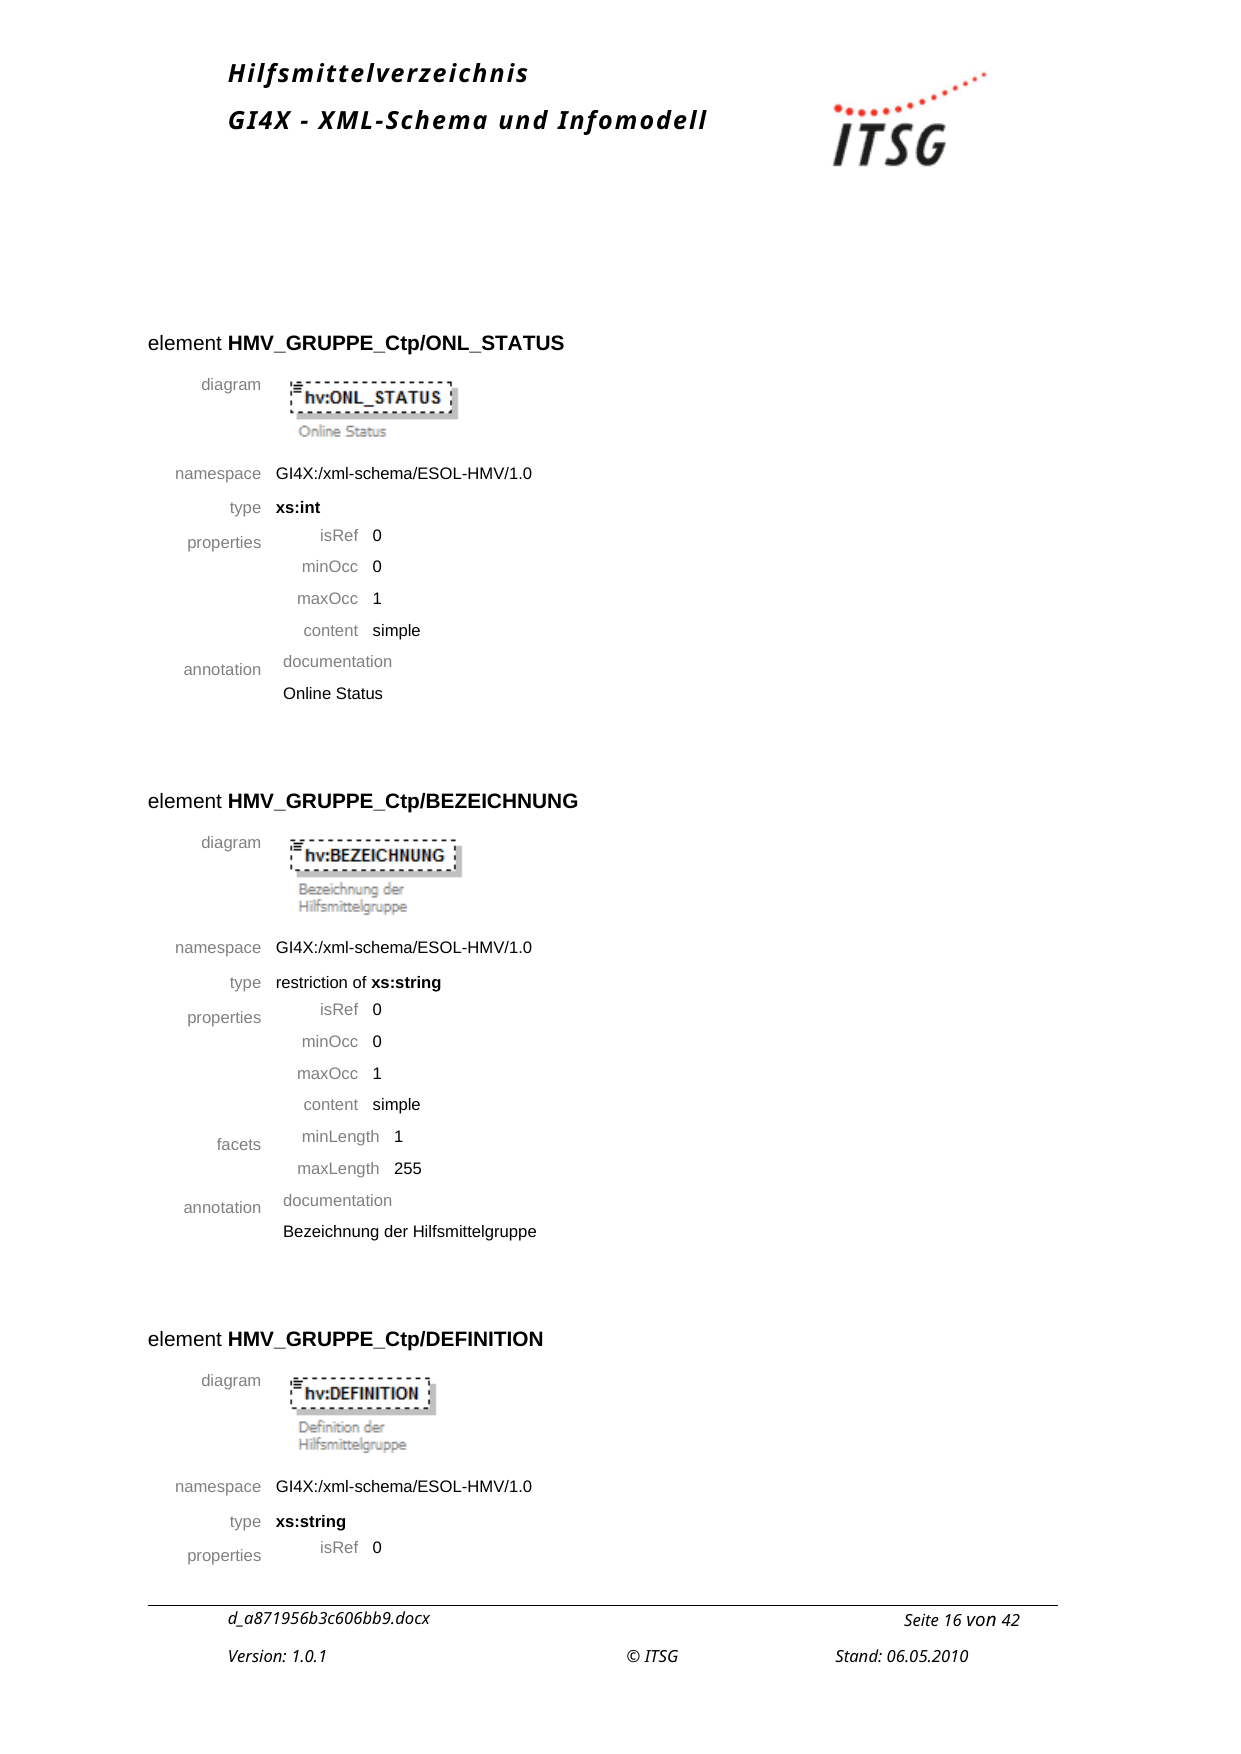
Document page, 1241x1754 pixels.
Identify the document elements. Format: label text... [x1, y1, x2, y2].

table_cell xs:string [268, 1504, 1173, 1538]
table_cell GI4X:/xml-schema/ESOL-HMV/1.0 [268, 1469, 1173, 1503]
table_cell namespace [148, 931, 268, 965]
picture [793, 56, 1029, 182]
table_cell properties [148, 1000, 268, 1127]
picture [275, 375, 474, 448]
table_cell type [148, 491, 268, 525]
table_header [268, 367, 1173, 456]
table_cell restriction of xs:string [268, 965, 1173, 1000]
table_cell properties [148, 1538, 268, 1570]
table_cell [268, 1127, 1173, 1190]
text element HMV_GRUPPE_Ctp/BEZEICHNUNG [148, 788, 1092, 812]
picture [275, 832, 478, 923]
table_cell [268, 652, 1173, 716]
table_cell annotation [148, 652, 268, 716]
table_cell annotation [148, 1190, 268, 1254]
table_cell facets [148, 1127, 268, 1190]
table_cell GI4X:/xml-schema/ESOL-HMV/1.0 [268, 931, 1173, 965]
table_header diagram [148, 1363, 268, 1469]
table_cell [268, 1538, 1173, 1570]
table_cell namespace [148, 1469, 268, 1503]
table_header diagram [148, 367, 268, 456]
table_cell xs:int [268, 491, 1173, 525]
table_cell [268, 1190, 1173, 1254]
table_cell properties [148, 525, 268, 652]
text element HMV_GRUPPE_Ctp/DEFINITION [148, 1327, 1092, 1351]
table_header [268, 1363, 1173, 1469]
table_cell [268, 525, 1173, 652]
table_cell [268, 1000, 1173, 1127]
table_cell type [148, 965, 268, 1000]
table_cell GI4X:/xml-schema/ESOL-HMV/1.0 [268, 456, 1173, 491]
text element HMV_GRUPPE_Ctp/ONL_STATUS [148, 331, 1092, 354]
table_header diagram [148, 825, 268, 931]
table_cell namespace [148, 456, 268, 491]
picture [275, 1371, 452, 1461]
table_cell type [148, 1504, 268, 1538]
table_header [268, 825, 1173, 931]
